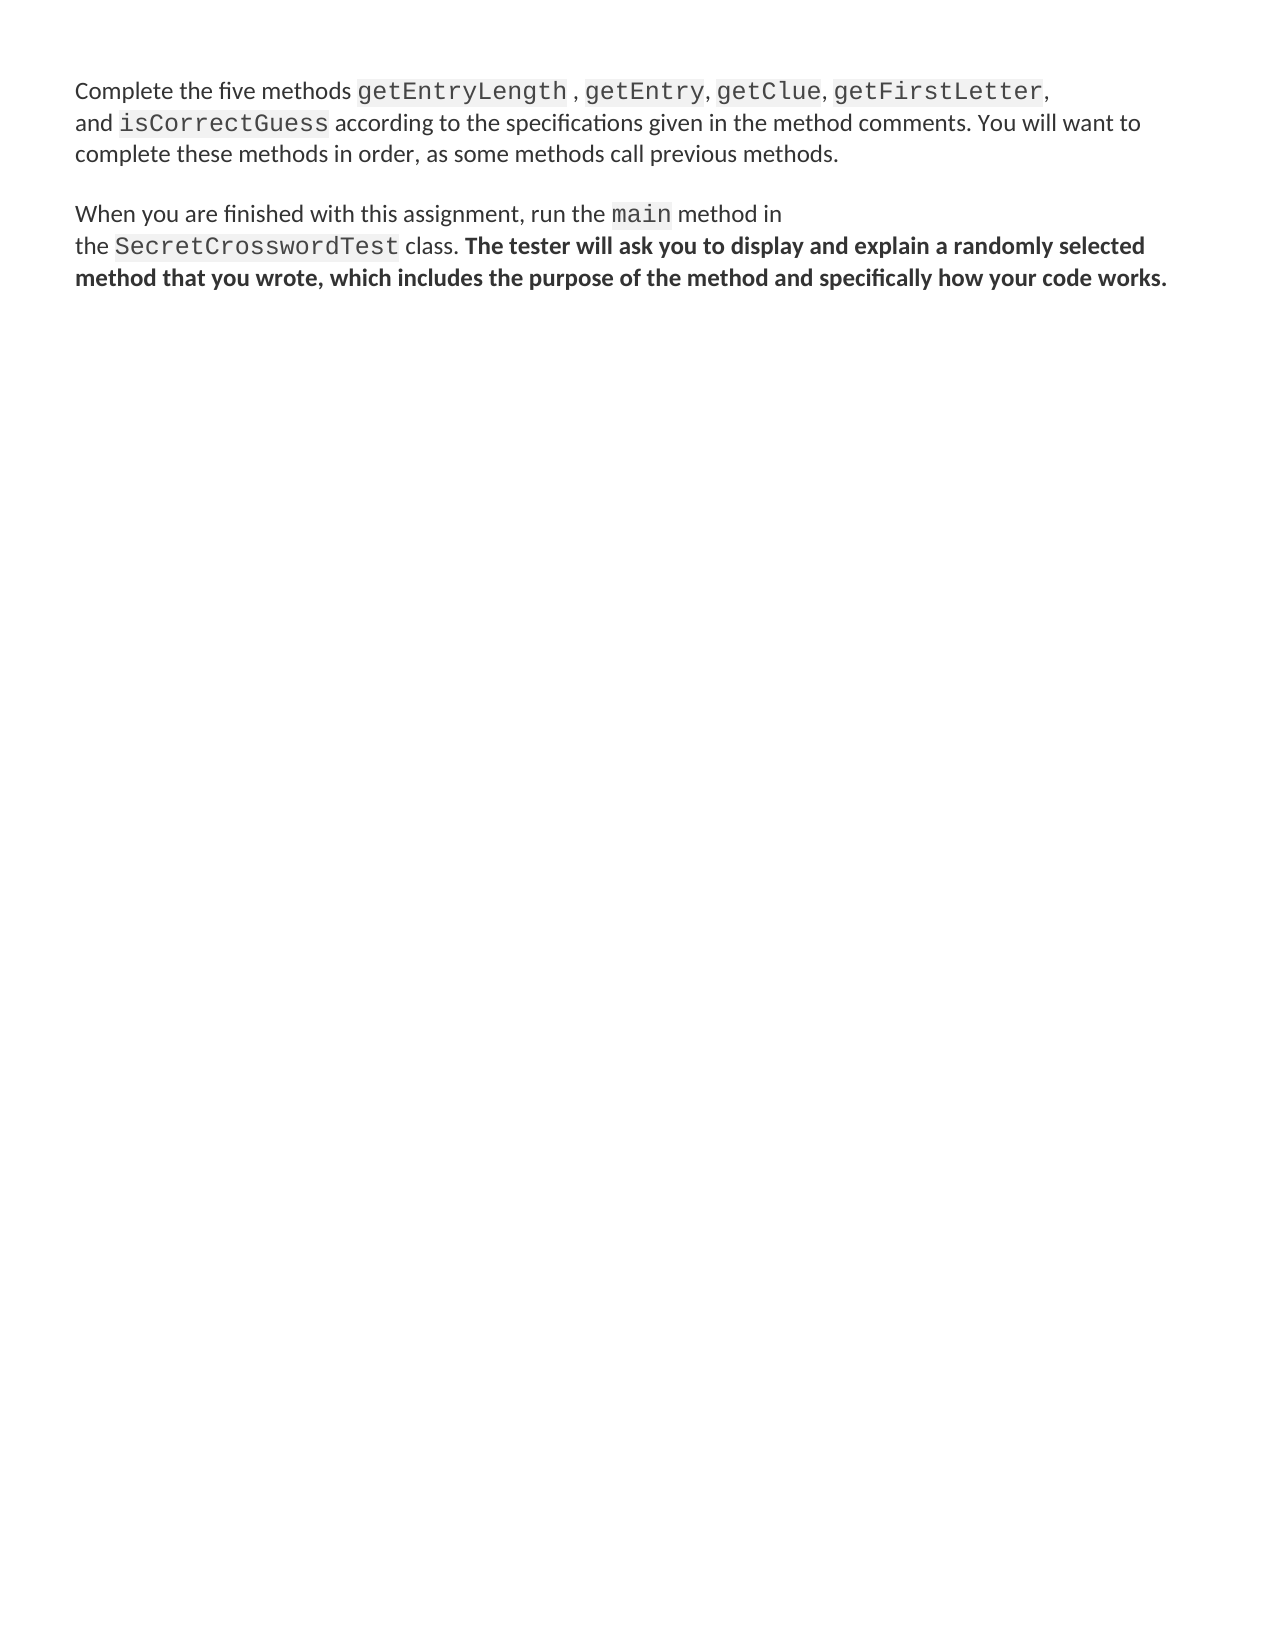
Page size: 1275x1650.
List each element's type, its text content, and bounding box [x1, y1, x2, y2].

text Complete the five methods getEntryLength , getEntry, getClue, getFirstLetter, and isCorrectGuess according to the specifications given in the method comments. You will want to complete these methods in order, as some methods call previous methods. [75, 75, 1200, 169]
text When you are finished with this assignment, run the main method in the SecretCrosswordTest class. The tester will ask you to display and explain a randomly selected method that you wrote, which includes the purpose of the method and specifically how your code works. [75, 198, 1200, 292]
